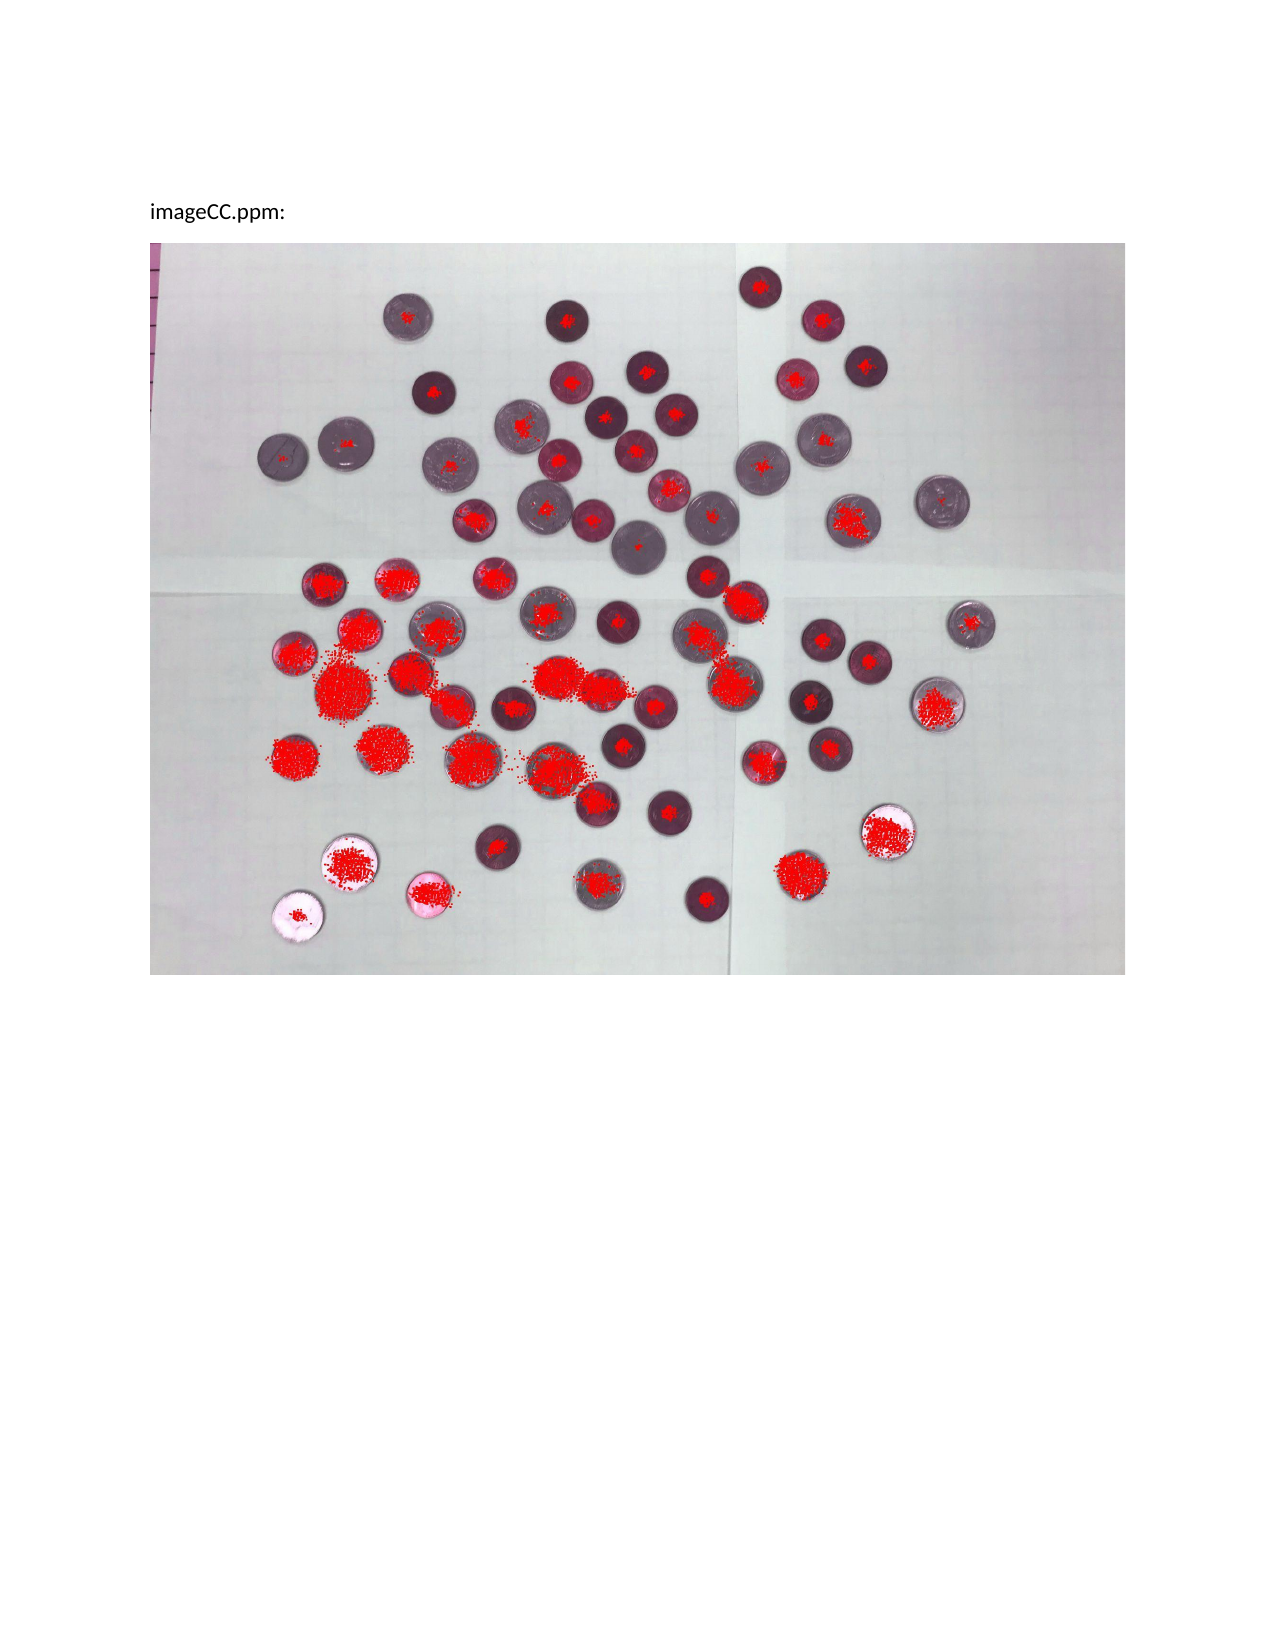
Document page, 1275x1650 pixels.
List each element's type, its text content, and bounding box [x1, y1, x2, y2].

text imageCC.ppm: [150, 197, 1125, 225]
picture [150, 243, 1125, 975]
